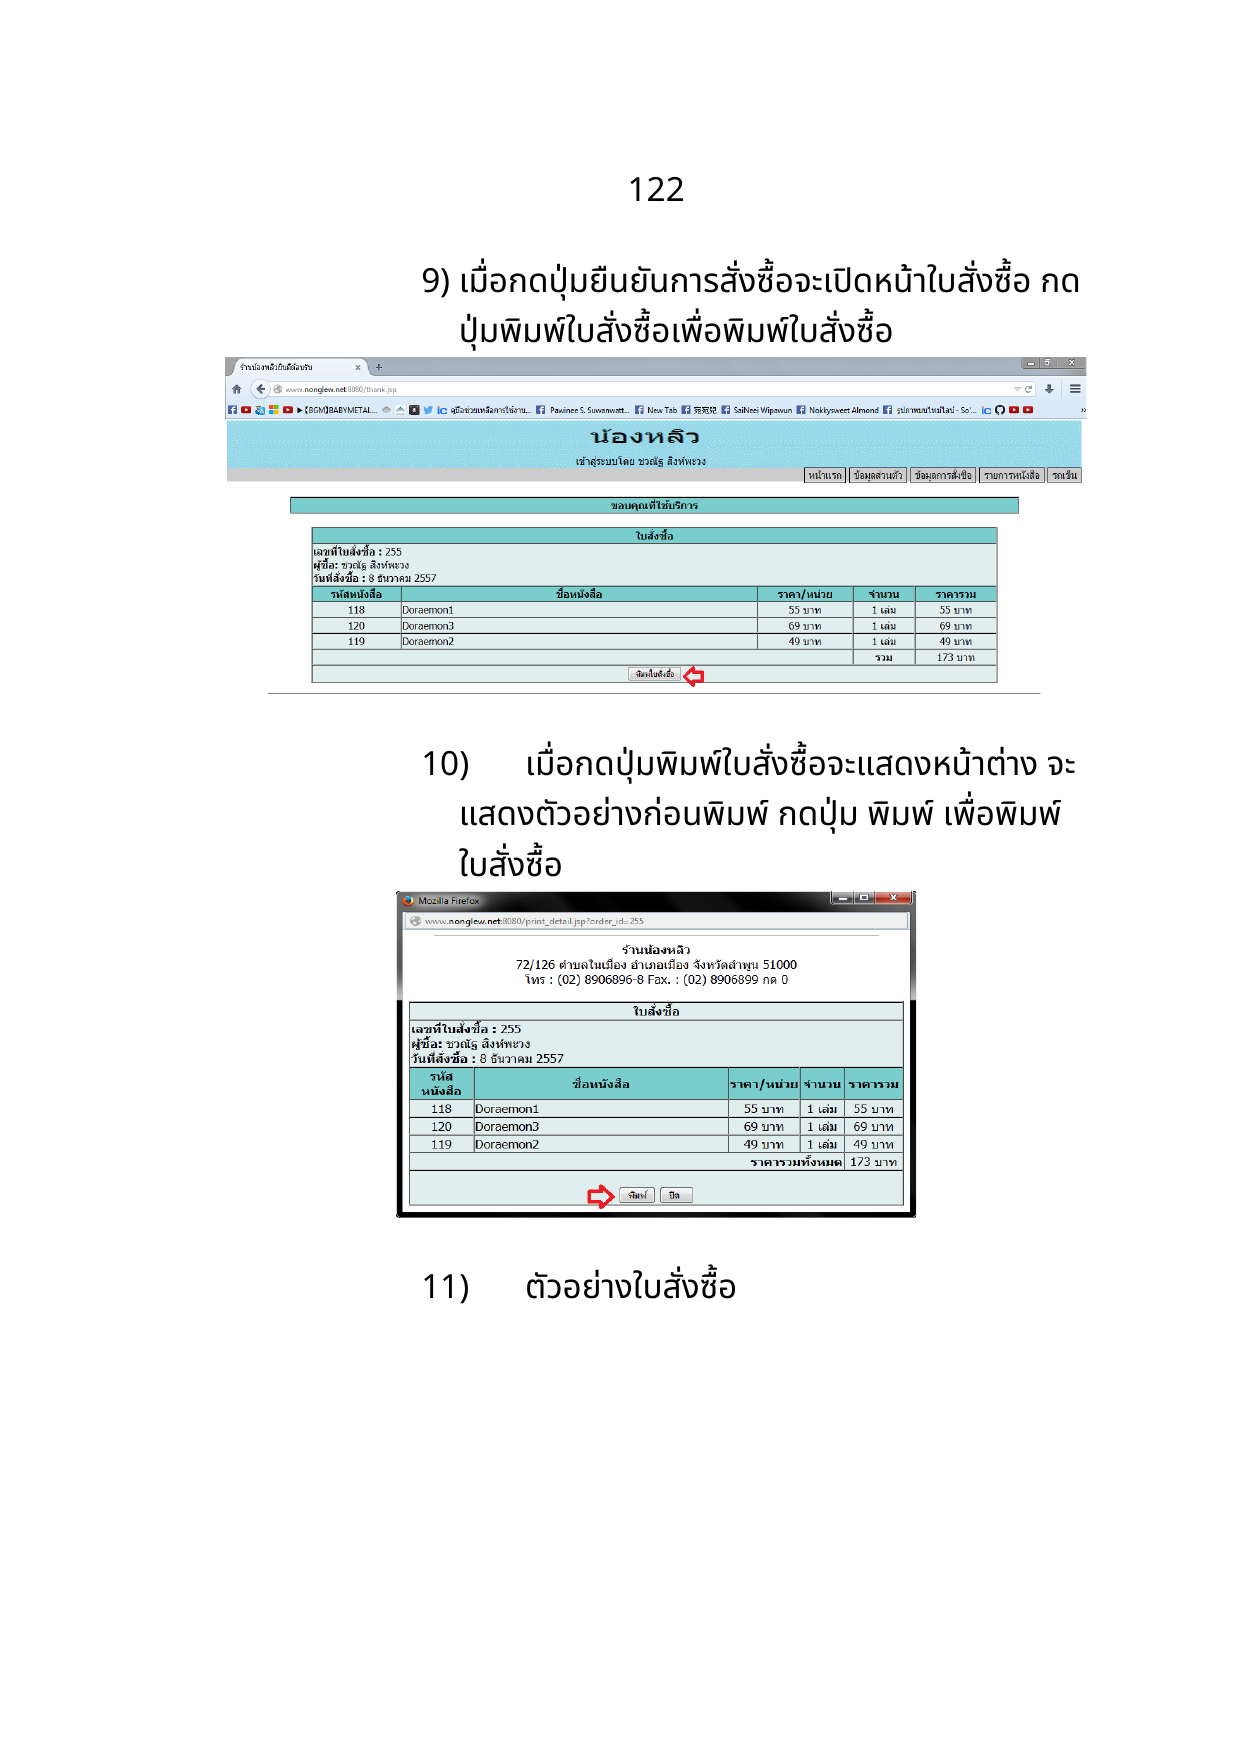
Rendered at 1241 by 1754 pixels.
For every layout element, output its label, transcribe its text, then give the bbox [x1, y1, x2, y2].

picture [396, 891, 917, 1218]
list เมื่อกดปุ่มยืนยันการสั่งซื้อจะเปิดหน้าใบสั่งซื้อ กดปุ่มพิมพ์ใบสั่งซื้อเพื่อพิมพ์ใบสั่งซื้อ [421, 257, 1087, 357]
picture [225, 357, 1087, 695]
list เมื่อกดปุ่มพิมพ์ใบสั่งซื้อจะแสดงหน้าต่าง จะแสดงตัวอย่างก่อนพิมพ์ กดปุ่ม พิมพ์ เพื่อพิมพ์ใบสั่งซื้อ [421, 739, 1087, 891]
list ตัวอย่างใบสั่งซื้อ [421, 1263, 1087, 1313]
